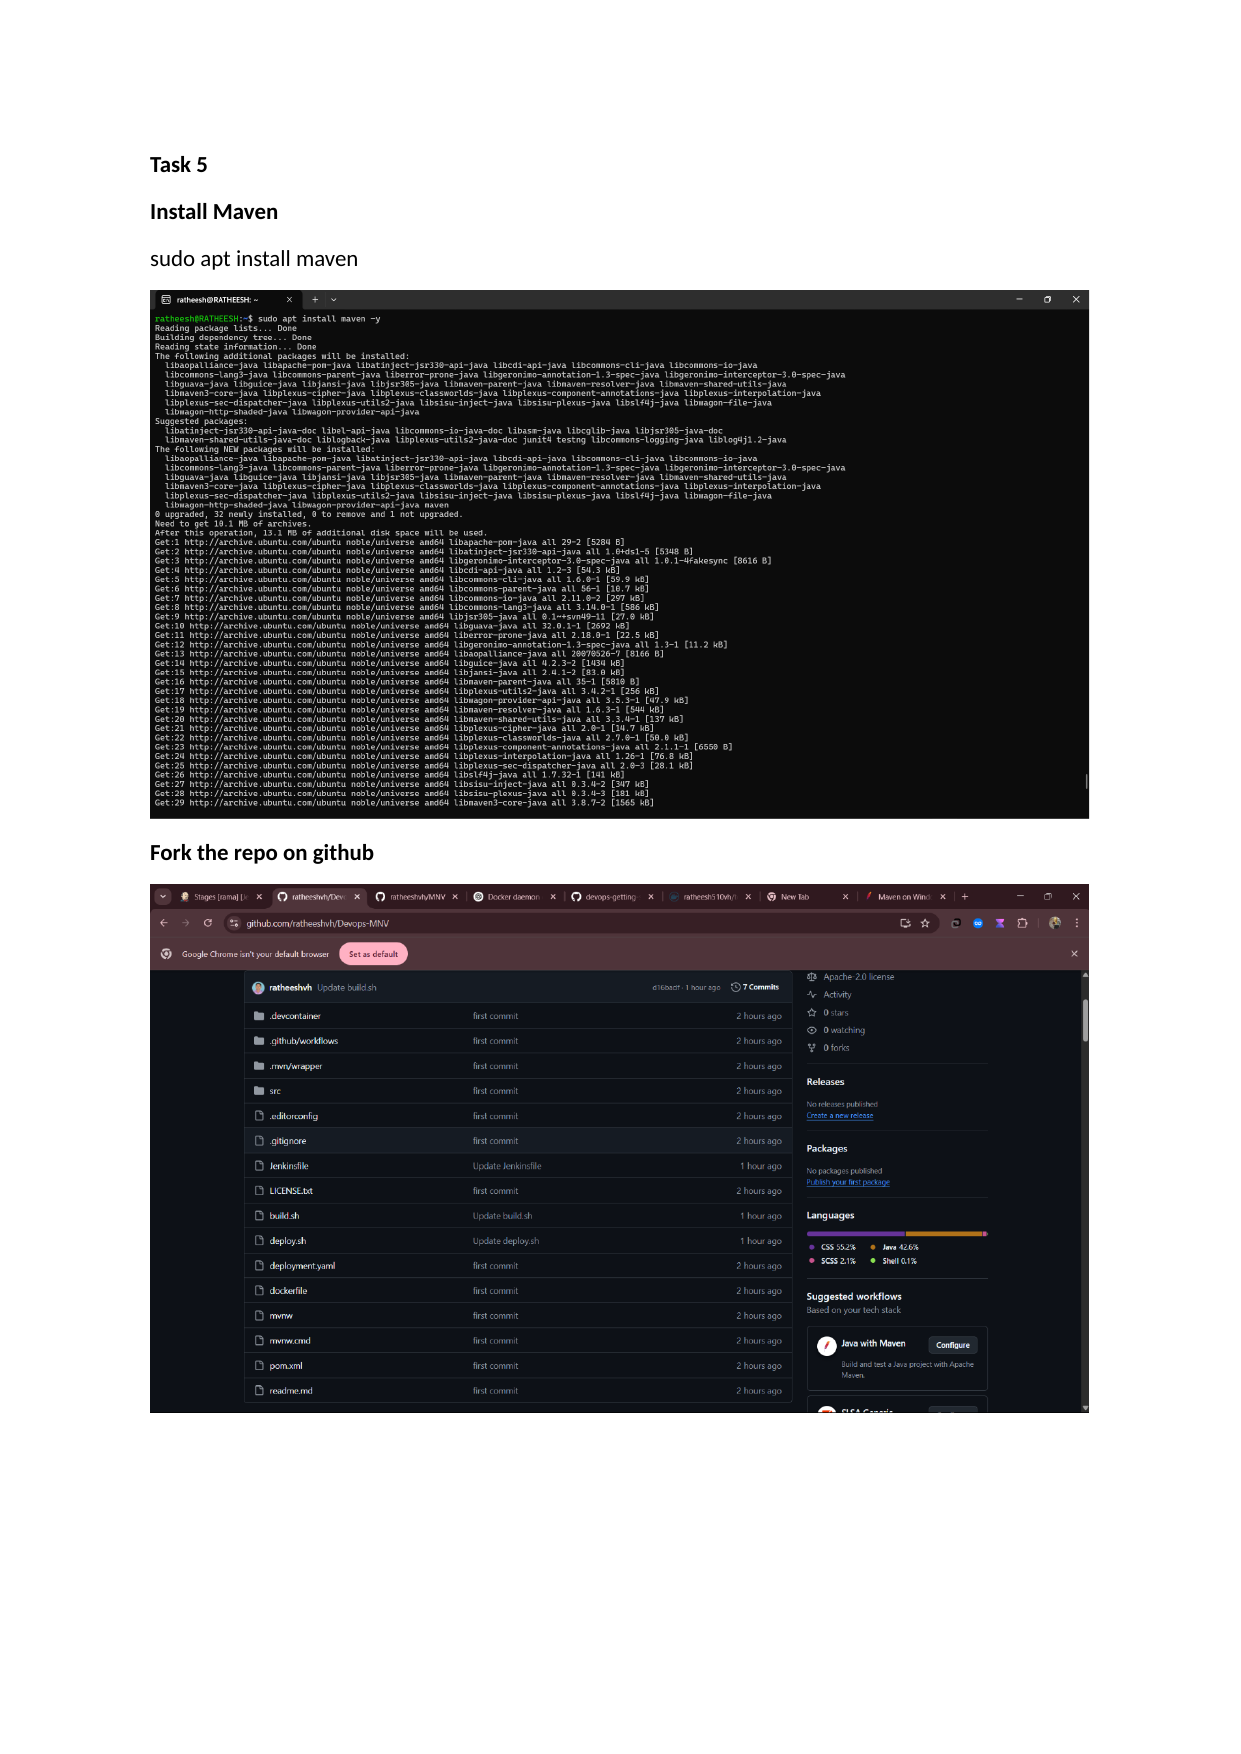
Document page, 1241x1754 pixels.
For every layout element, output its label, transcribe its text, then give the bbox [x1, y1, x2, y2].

picture [150, 290, 1090, 819]
text Fork the repo on github [150, 838, 1090, 866]
picture [150, 884, 1089, 1413]
text Install Maven [150, 197, 1090, 225]
text Task 5 [150, 150, 1090, 178]
text sudo apt install maven [150, 244, 1090, 272]
